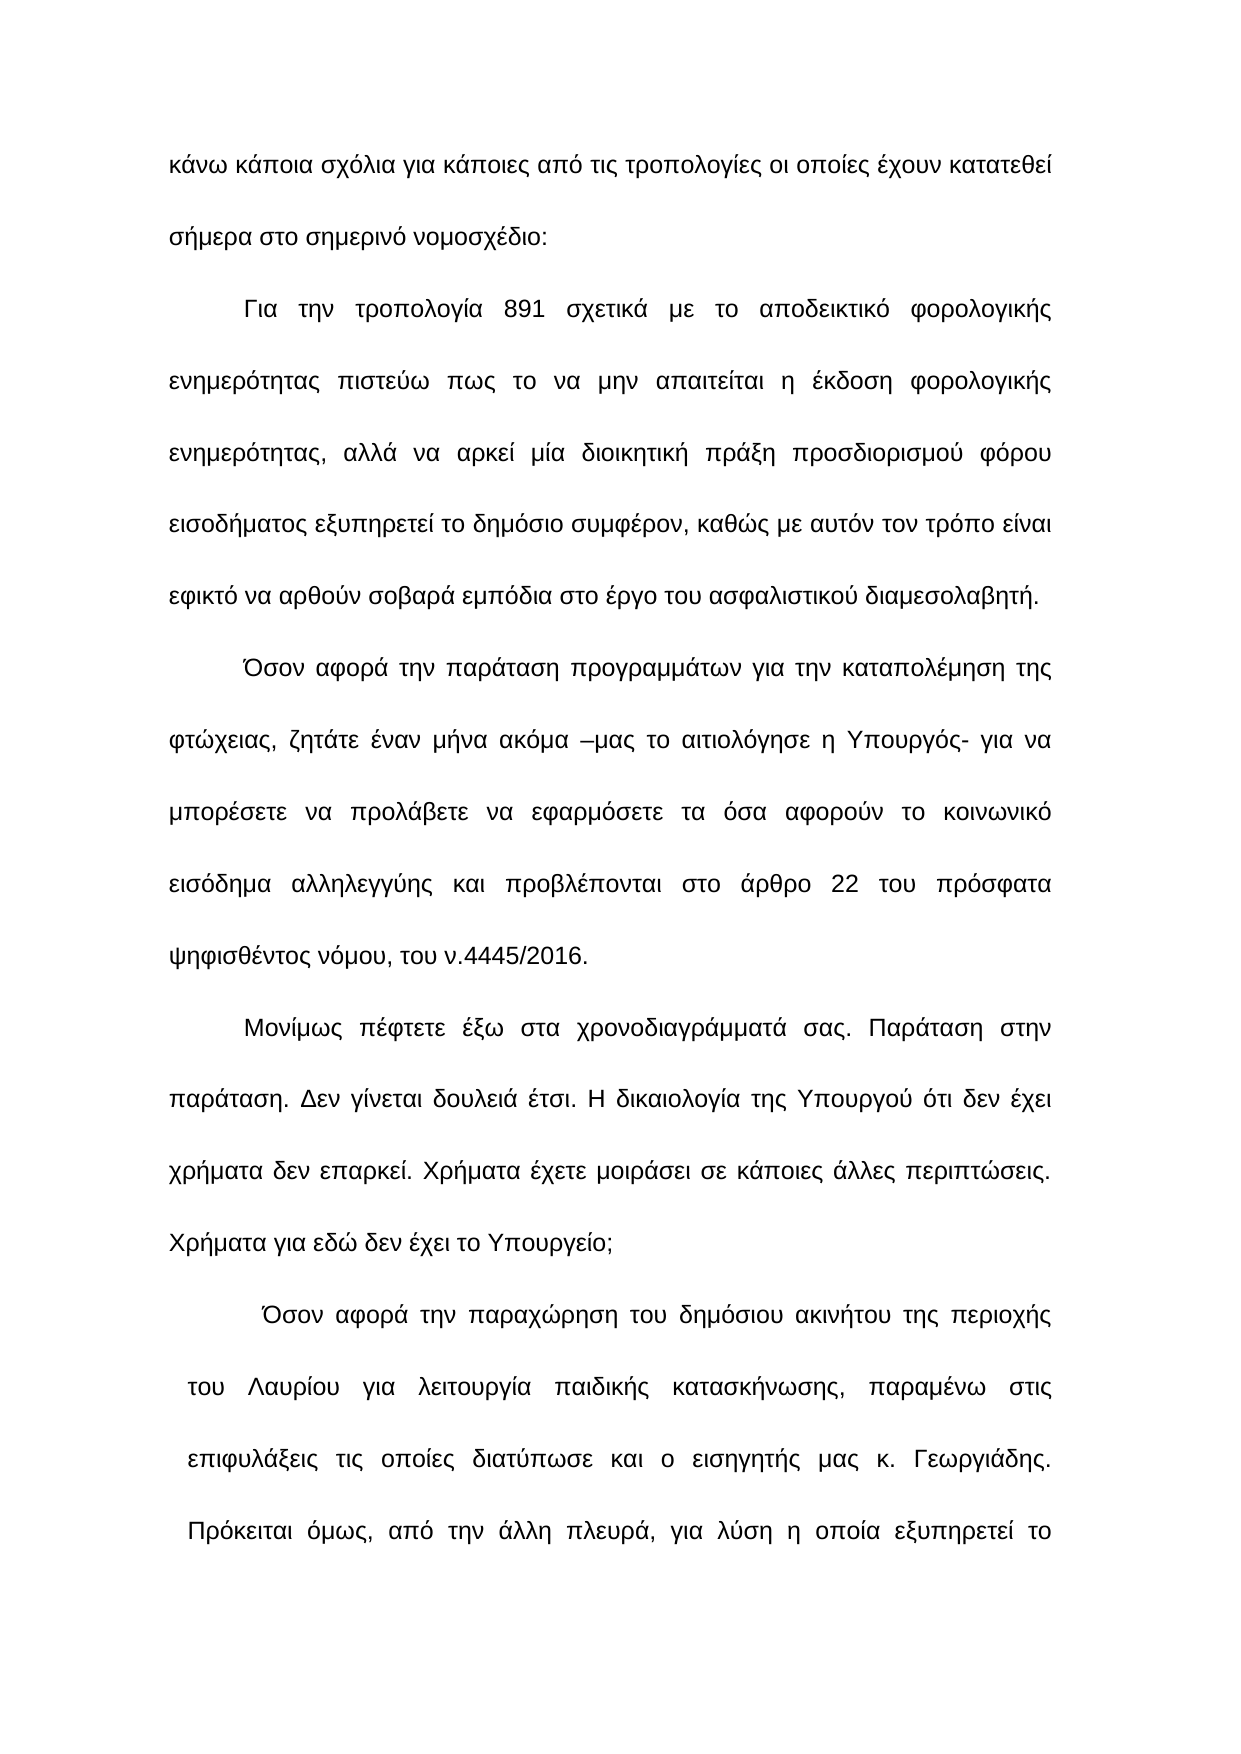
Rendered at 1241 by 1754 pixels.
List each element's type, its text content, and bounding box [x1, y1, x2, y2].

text Μονίμως πέφτετε έξω στα χρονοδιαγράμματά σας. Παράταση στην παράταση. Δεν γίνεται δουλειά έτσι. Η δικαιολογία της Υπουργού ότι δεν έχει χρήματα δεν επαρκεί. Χρήματα έχετε μοιράσει σε κάποιες άλλες περιπτώσεις. Χρήματα για εδώ δεν έχει το Υπουργείο; [169, 1012, 1053, 1257]
text Για την τροπολογία 891 σχετικά με το αποδεικτικό φορολογικής ενημερότητας πιστεύω πως το να μην απαιτείται η έκδοση φορολογικής ενημερότητας, αλλά να αρκεί μία διοικητική πράξη προσδιορισμού φόρου εισοδήματος εξυπηρετεί το δημόσιο συμφέρον, καθώς με αυτόν τον τρόπο είναι εφικτό να αρθούν σοβαρά εμπόδια στο έργο του ασφαλιστικού διαμεσολαβητή. [169, 294, 1053, 610]
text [169, 150, 1053, 251]
text Όσον αφορά την παράταση προγραμμάτων για την καταπολέμηση της φτώχειας, ζητάτε έναν μήνα ακόμα –μας το αιτιολόγησε η Υπουργός- για να μπορέσετε να προλάβετε να εφαρμόσετε τα όσα αφορούν το κοινωνικό εισόδημα αλληλεγγύης και προβλέπονται στο άρθρο 22 του πρόσφατα ψηφισθέντος νόμου, του ν.4445/2016. [169, 653, 1053, 969]
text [187, 1300, 1053, 1544]
